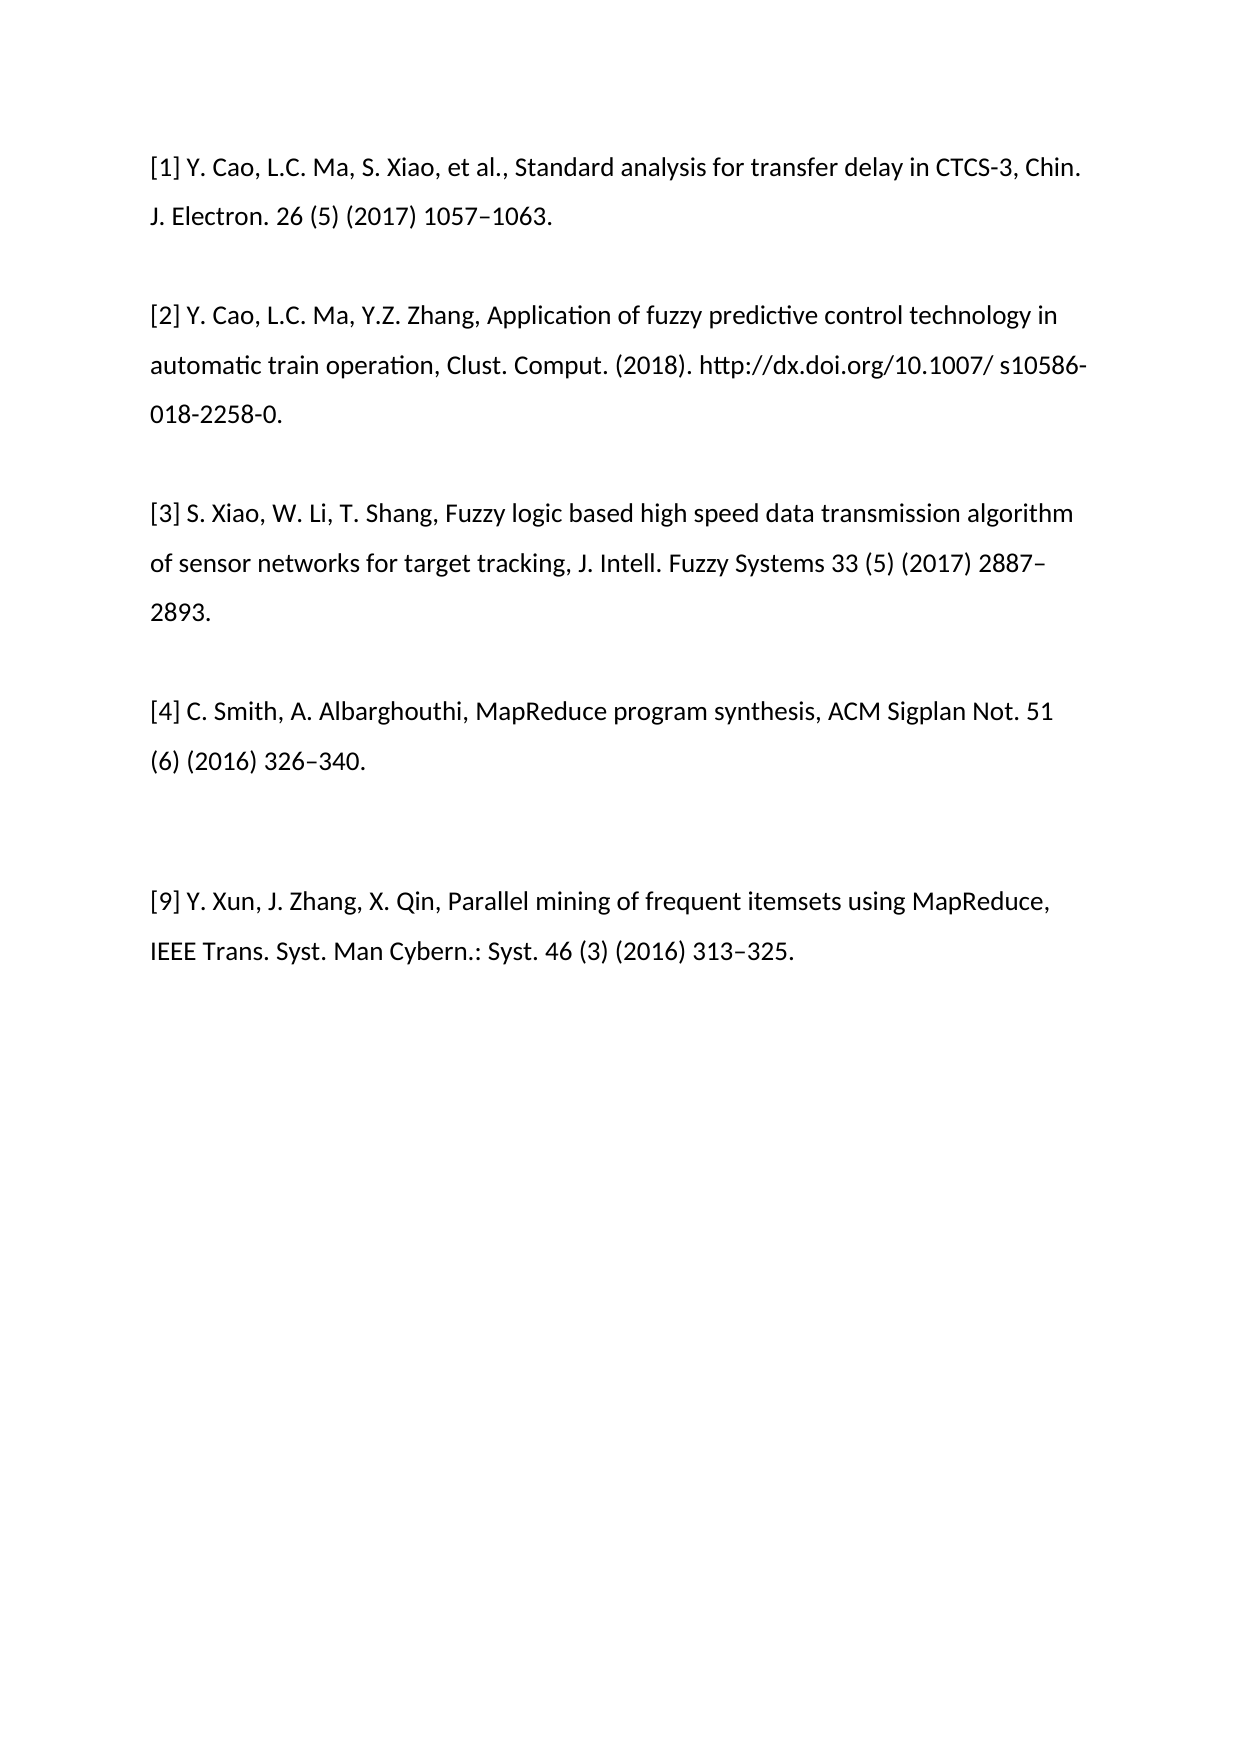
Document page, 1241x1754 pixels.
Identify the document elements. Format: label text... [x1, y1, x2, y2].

text [1] Y. Cao, L.C. Ma, S. Xiao, et al., Standard analysis for transfer delay in CTCS-3, Chin. J. Electron. 26 (5) (2017) 1057–1063. [150, 150, 1090, 232]
text [9] Y. Xun, J. Zhang, X. Qin, Parallel mining of frequent itemsets using MapReduce, IEEE Trans. Syst. Man Cybern.: Syst. 46 (3) (2016) 313–325. [150, 884, 1090, 967]
text [4] C. Smith, A. Albarghouthi, MapReduce program synthesis, ACM Sigplan Not. 51 (6) (2016) 326–340. [150, 694, 1090, 777]
text [3] S. Xiao, W. Li, T. Shang, Fuzzy logic based high speed data transmission algorithm of sensor networks for target tracking, J. Intell. Fuzzy Systems 33 (5) (2017) 2887–2893. [150, 496, 1090, 628]
text [2] Y. Cao, L.C. Ma, Y.Z. Zhang, Application of fuzzy predictive control technology in automatic train operation, Clust. Comput. (2018). http://dx.doi.org/10.1007/ s10586-018-2258-0. [150, 298, 1090, 430]
